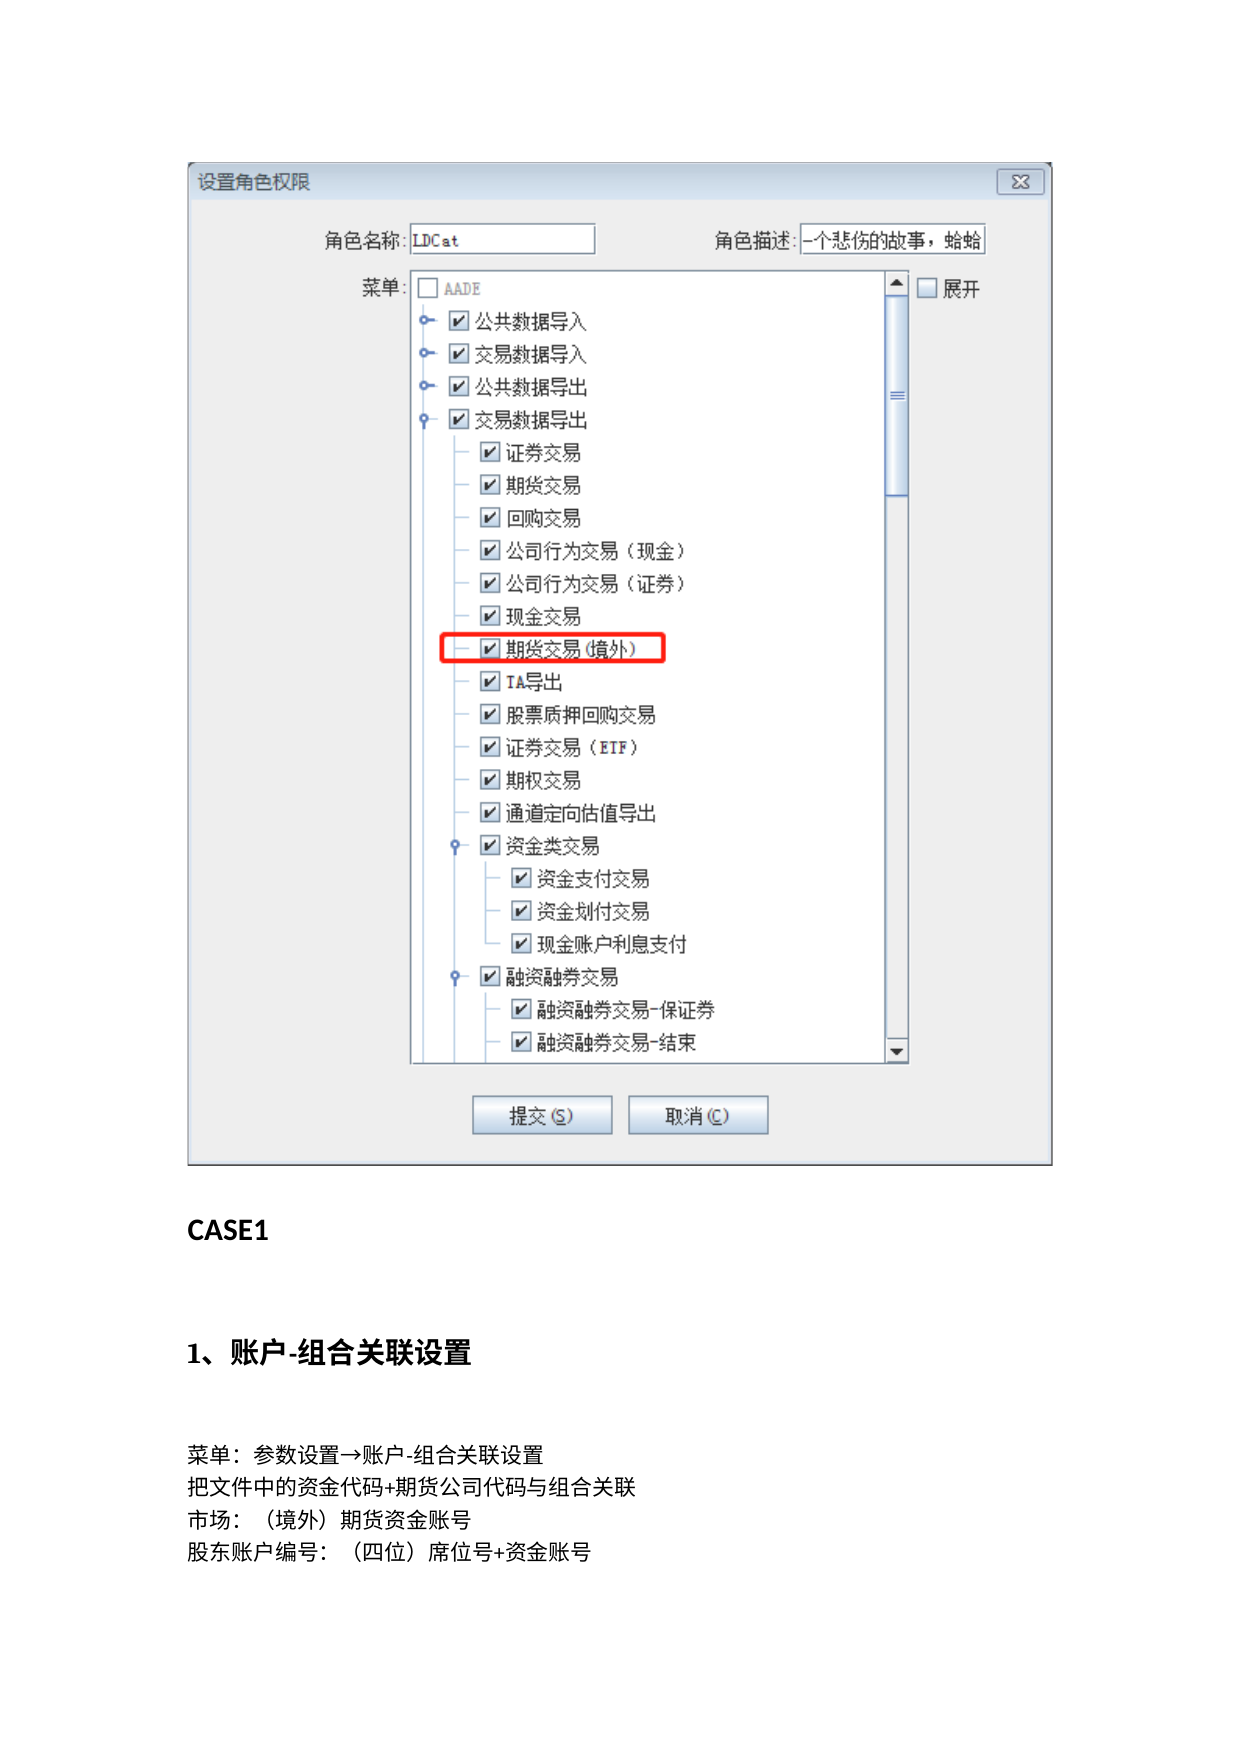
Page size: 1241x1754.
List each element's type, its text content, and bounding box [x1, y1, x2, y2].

text 股东账户编号：（四位）席位号+资金账号 [187, 1535, 1053, 1567]
picture [187, 162, 1053, 1166]
text 菜单：参数设置→账户-组合关联设置 [187, 1437, 1053, 1470]
subtitle 1、账户-组合关联设置 [187, 1318, 1053, 1383]
text 市场：（境外）期货资金账号 [187, 1502, 1053, 1535]
text 把文件中的资金代码+期货公司代码与组合关联 [187, 1470, 1053, 1502]
subtitle CASE1 [187, 1197, 1053, 1262]
